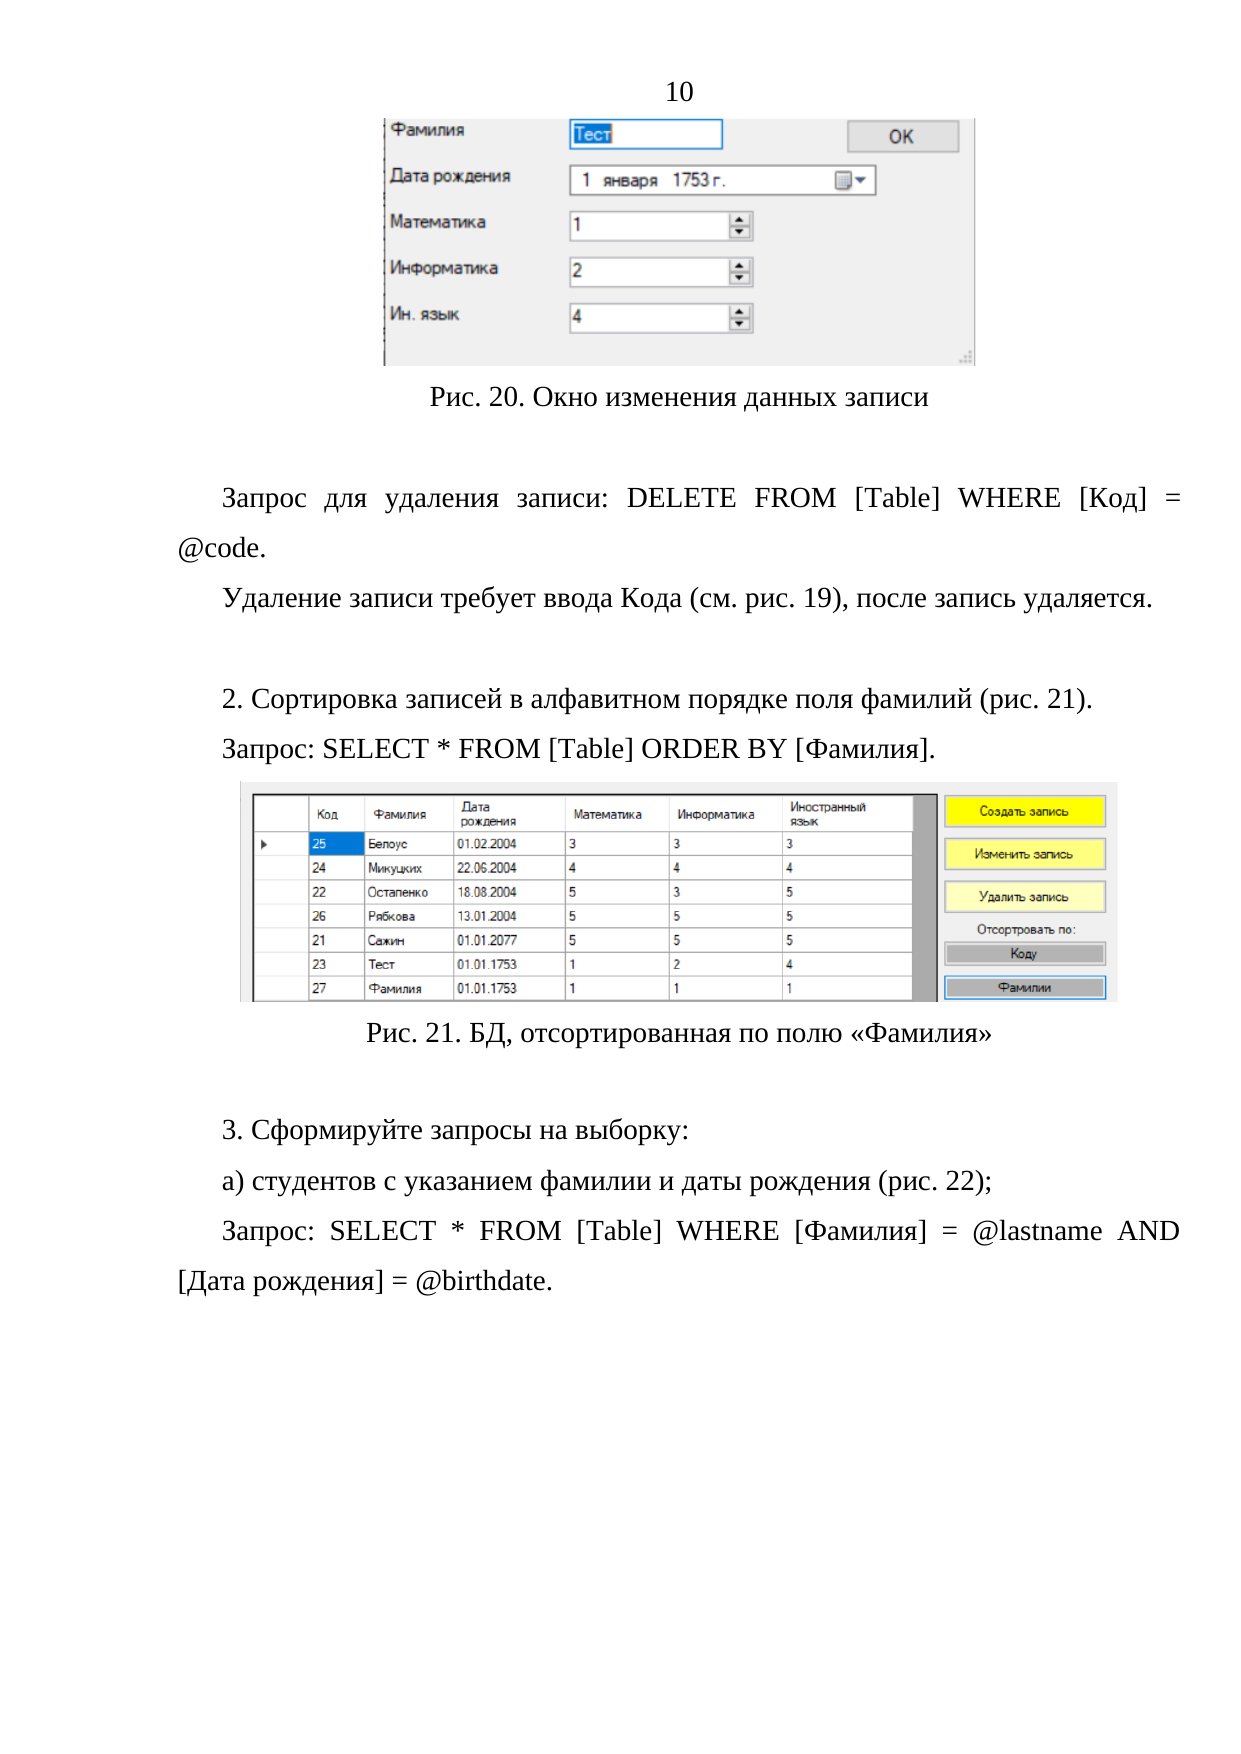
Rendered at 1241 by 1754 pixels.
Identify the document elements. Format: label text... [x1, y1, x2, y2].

text Запрос: SELECT * FROM [Table] ORDER BY [Фамилия]. [177, 731, 1181, 765]
text Рис. 20. Окно изменения данных записи [177, 379, 1181, 413]
text Удаление записи требует ввода Кода (см. рис. 19), после запись удаляется. [177, 581, 1181, 614]
text Рис. 21. БД, отсортированная по полю «Фамилия» [177, 1015, 1181, 1049]
text Запрос: SELECT * FROM [Table] WHERE [Фамилия] = @lastname AND [Дата рождения] = @birthdate. [177, 1213, 1181, 1297]
text 3. Сформируйте запросы на выборку: [177, 1112, 1181, 1146]
picture [240, 781, 1118, 1002]
text а) студентов с указанием фамилии и даты рождения (рис. 22); [177, 1163, 1181, 1196]
picture [383, 118, 976, 366]
text Запрос для удаления записи: DELETE FROM [Table] WHERE [Код] = @code. [177, 480, 1181, 564]
text 2. Сортировка записей в алфавитном порядке поля фамилий (рис. 21). [177, 681, 1181, 715]
